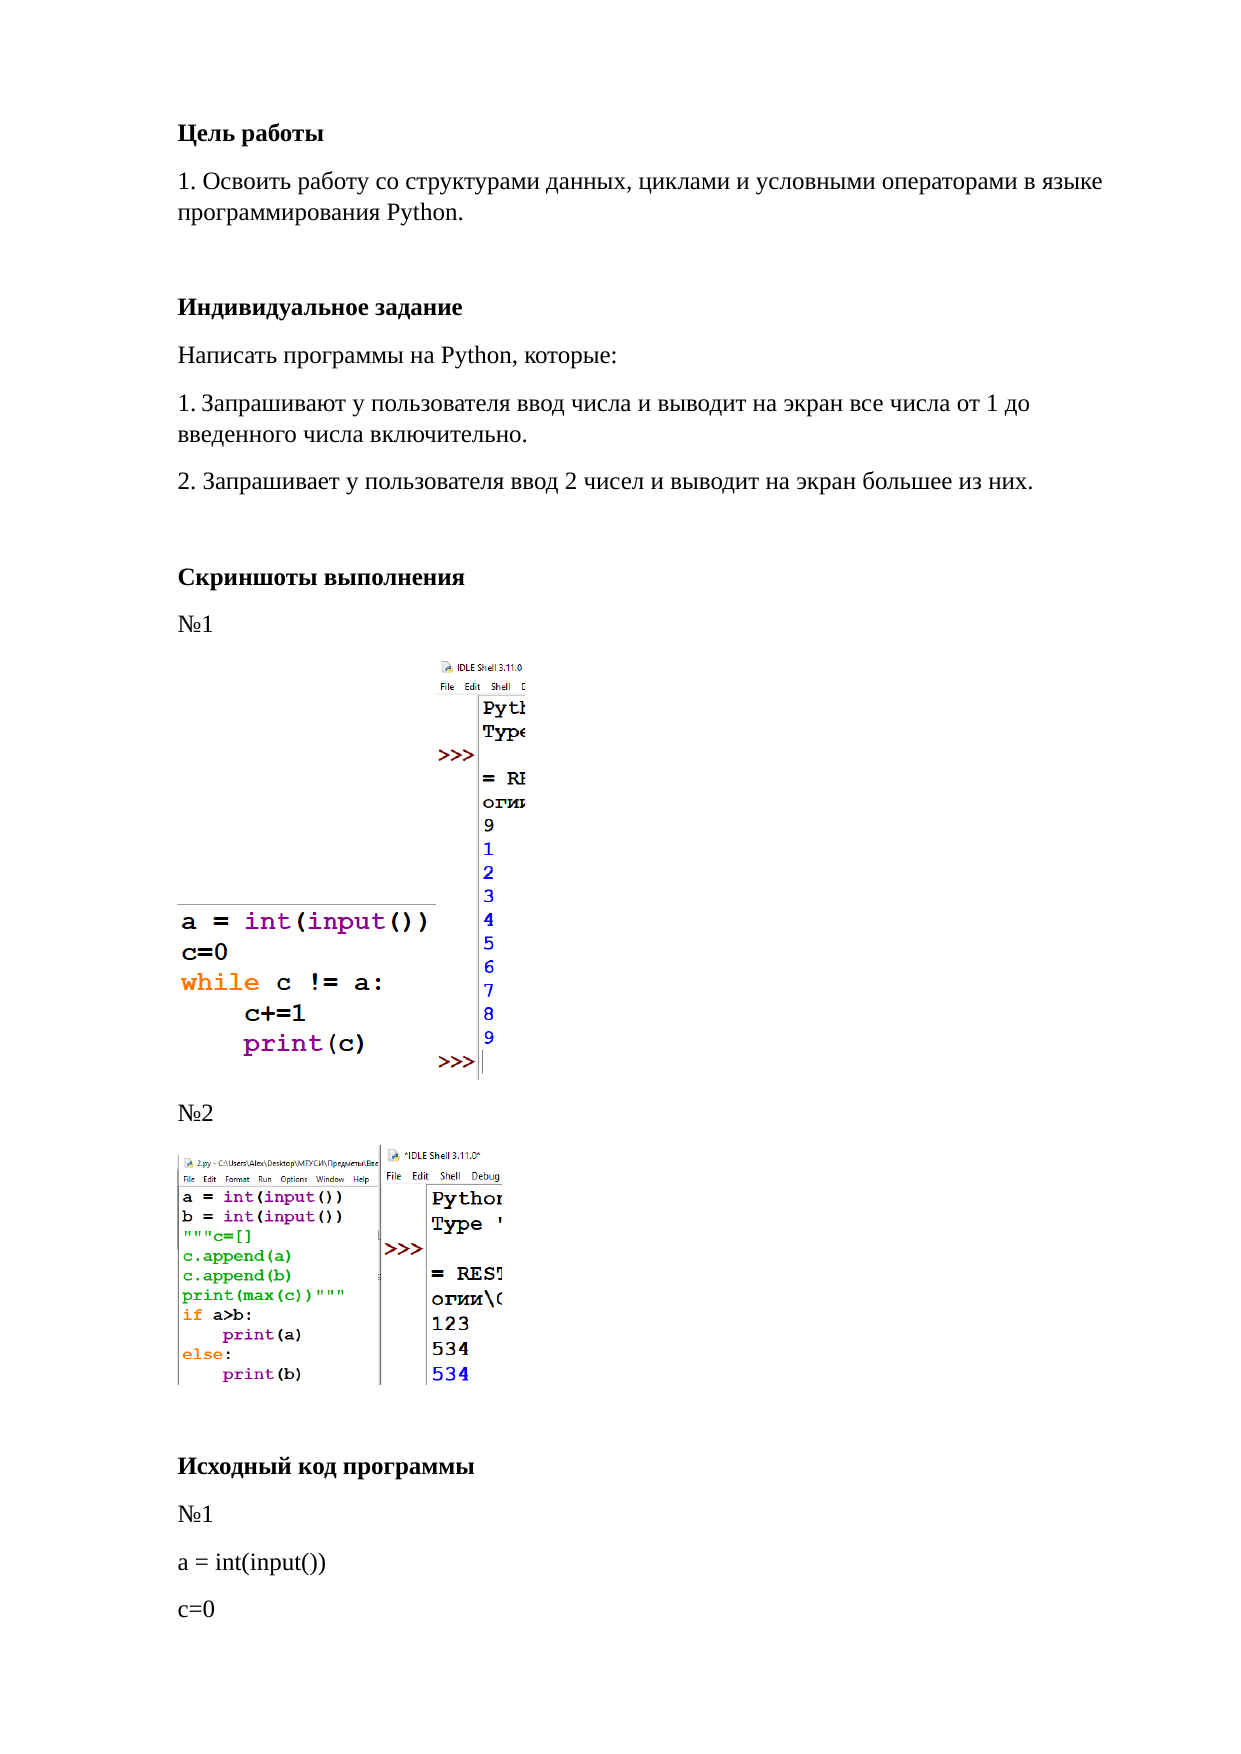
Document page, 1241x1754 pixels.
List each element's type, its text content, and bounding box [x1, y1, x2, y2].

text 1. Освоить работу со структурами данных, циклами и условными операторами в языке программирования Python. [177, 166, 1152, 226]
text №1 [177, 1499, 1152, 1528]
picture [177, 1145, 502, 1385]
text №2 [177, 1098, 1152, 1127]
text 2. Запрашивает у пользователя ввод 2 чисел и выводит на экран большее из них. [177, 466, 1152, 495]
text a = int(input()) [177, 1547, 1152, 1576]
text №1 [177, 609, 1152, 638]
text Цель работы [177, 118, 1152, 147]
text 1. Запрашивают у пользователя ввод числа и выводит на экран все числа от 1 до введенного числа включительно. [177, 388, 1152, 447]
text Индивидуальное задание [177, 292, 1152, 321]
text Написать программы на Python, которые: [177, 340, 1152, 369]
text c=0 [177, 1594, 1152, 1623]
picture [177, 657, 525, 1080]
text Скриншоты выполнения [177, 562, 1152, 591]
text Исходный код программы [177, 1451, 1152, 1480]
